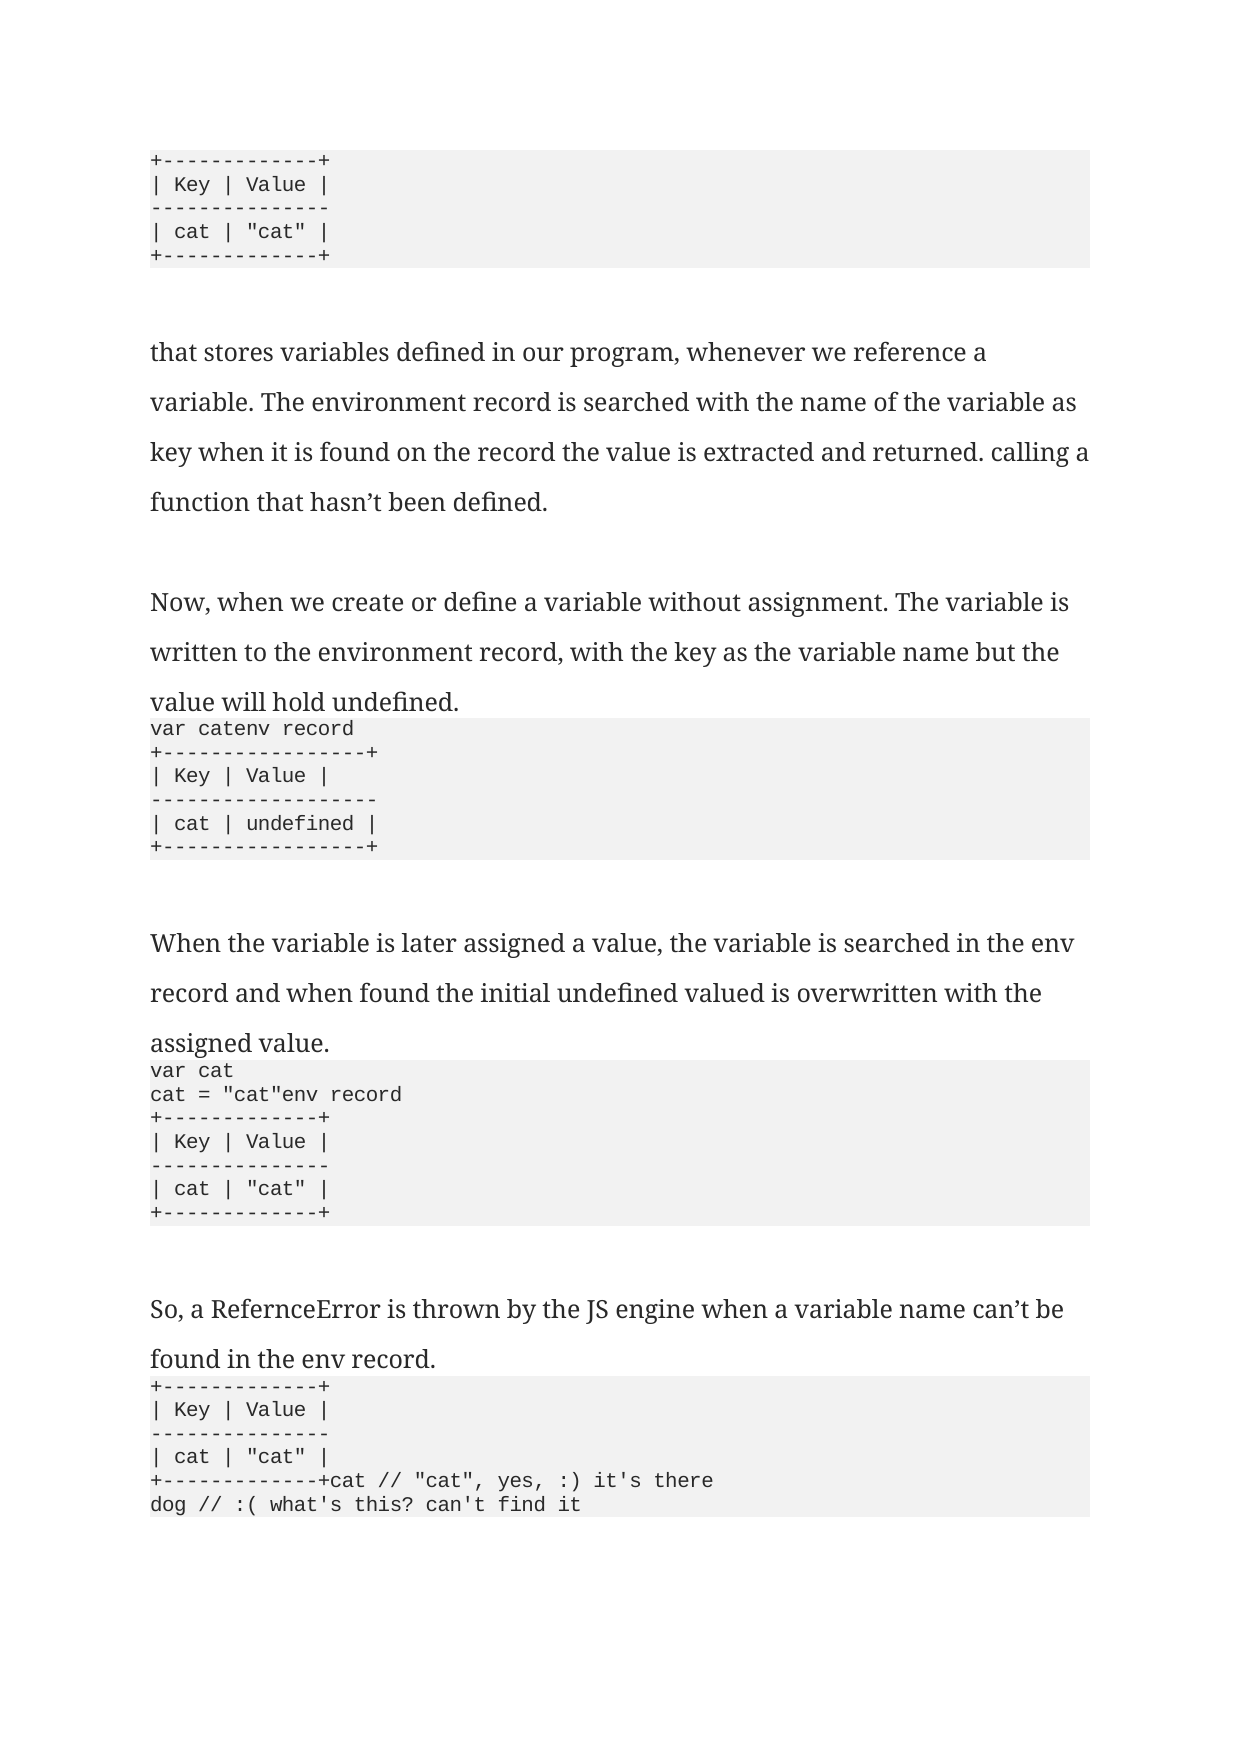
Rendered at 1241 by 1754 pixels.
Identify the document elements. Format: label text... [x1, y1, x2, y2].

text When the variable is later assigned a value, the variable is searched in the env record and when found the initial undefined valued is overwritten with the assigned value. [150, 910, 1090, 1060]
text Now, when we create or define a variable without assignment. The variable is written to the environment record, with the key as the variable name but the value will hold undefined. [150, 568, 1090, 718]
text +-------------+ | Key | Value | --------------- | cat | "cat" | +-------------+cat // "cat", yes, :) it's there dog // :( what's this? can't find it [150, 1376, 1090, 1517]
text var catenv record +-----------------+ | Key | Value | ------------------- | cat | undefined | +-----------------+ [150, 718, 1090, 860]
text that stores variables defined in our program, whenever we reference a variable. The environment record is searched with the name of the variable as key when it is found on the record the value is extracted and returned. calling a function that hasn’t been defined. [150, 318, 1090, 518]
text +-------------+ | Key | Value | --------------- | cat | "cat" | +-------------+ [150, 150, 1090, 268]
text So, a RefernceError is thrown by the JS engine when a variable name can’t be found in the env record. [150, 1276, 1090, 1376]
text var cat cat = "cat"env record +-------------+ | Key | Value | --------------- | cat | "cat" | +-------------+ [150, 1060, 1090, 1226]
